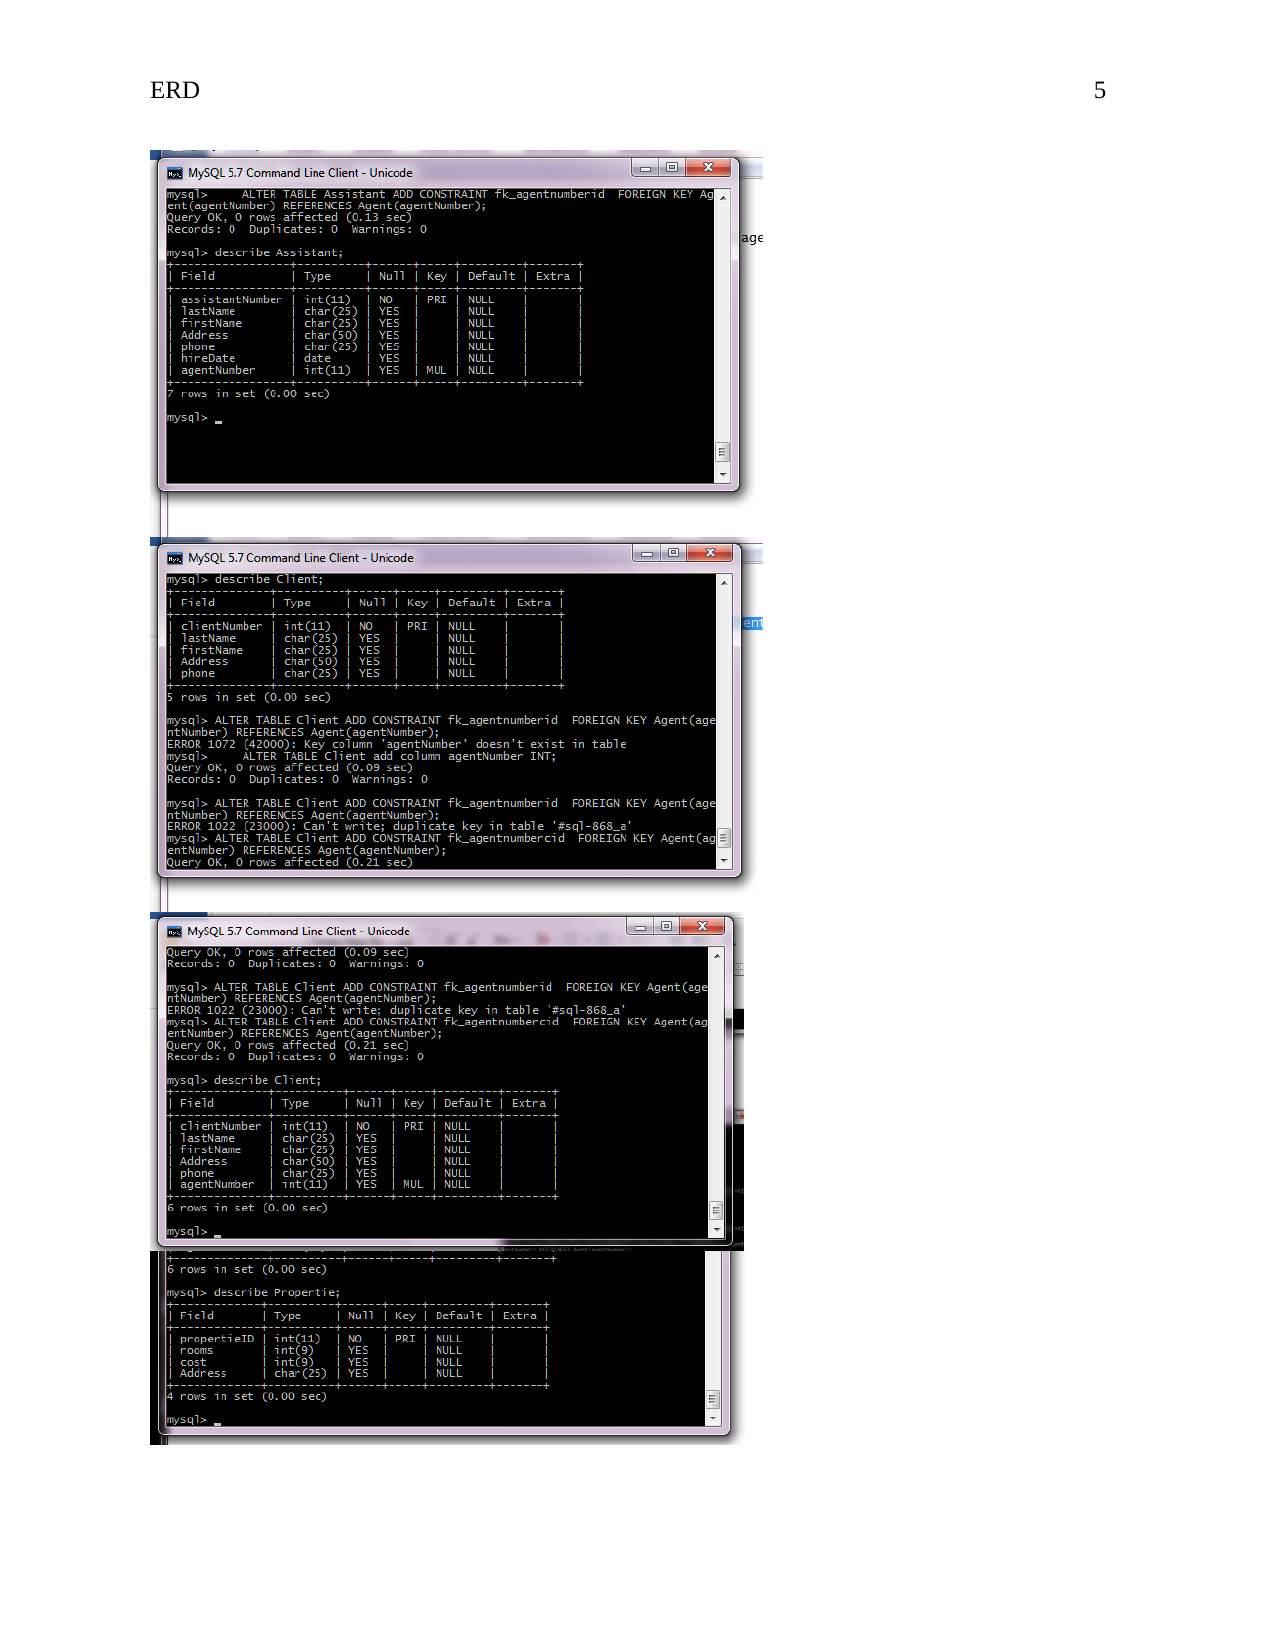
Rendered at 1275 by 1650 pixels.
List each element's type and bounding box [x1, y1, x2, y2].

picture [150, 150, 763, 1445]
